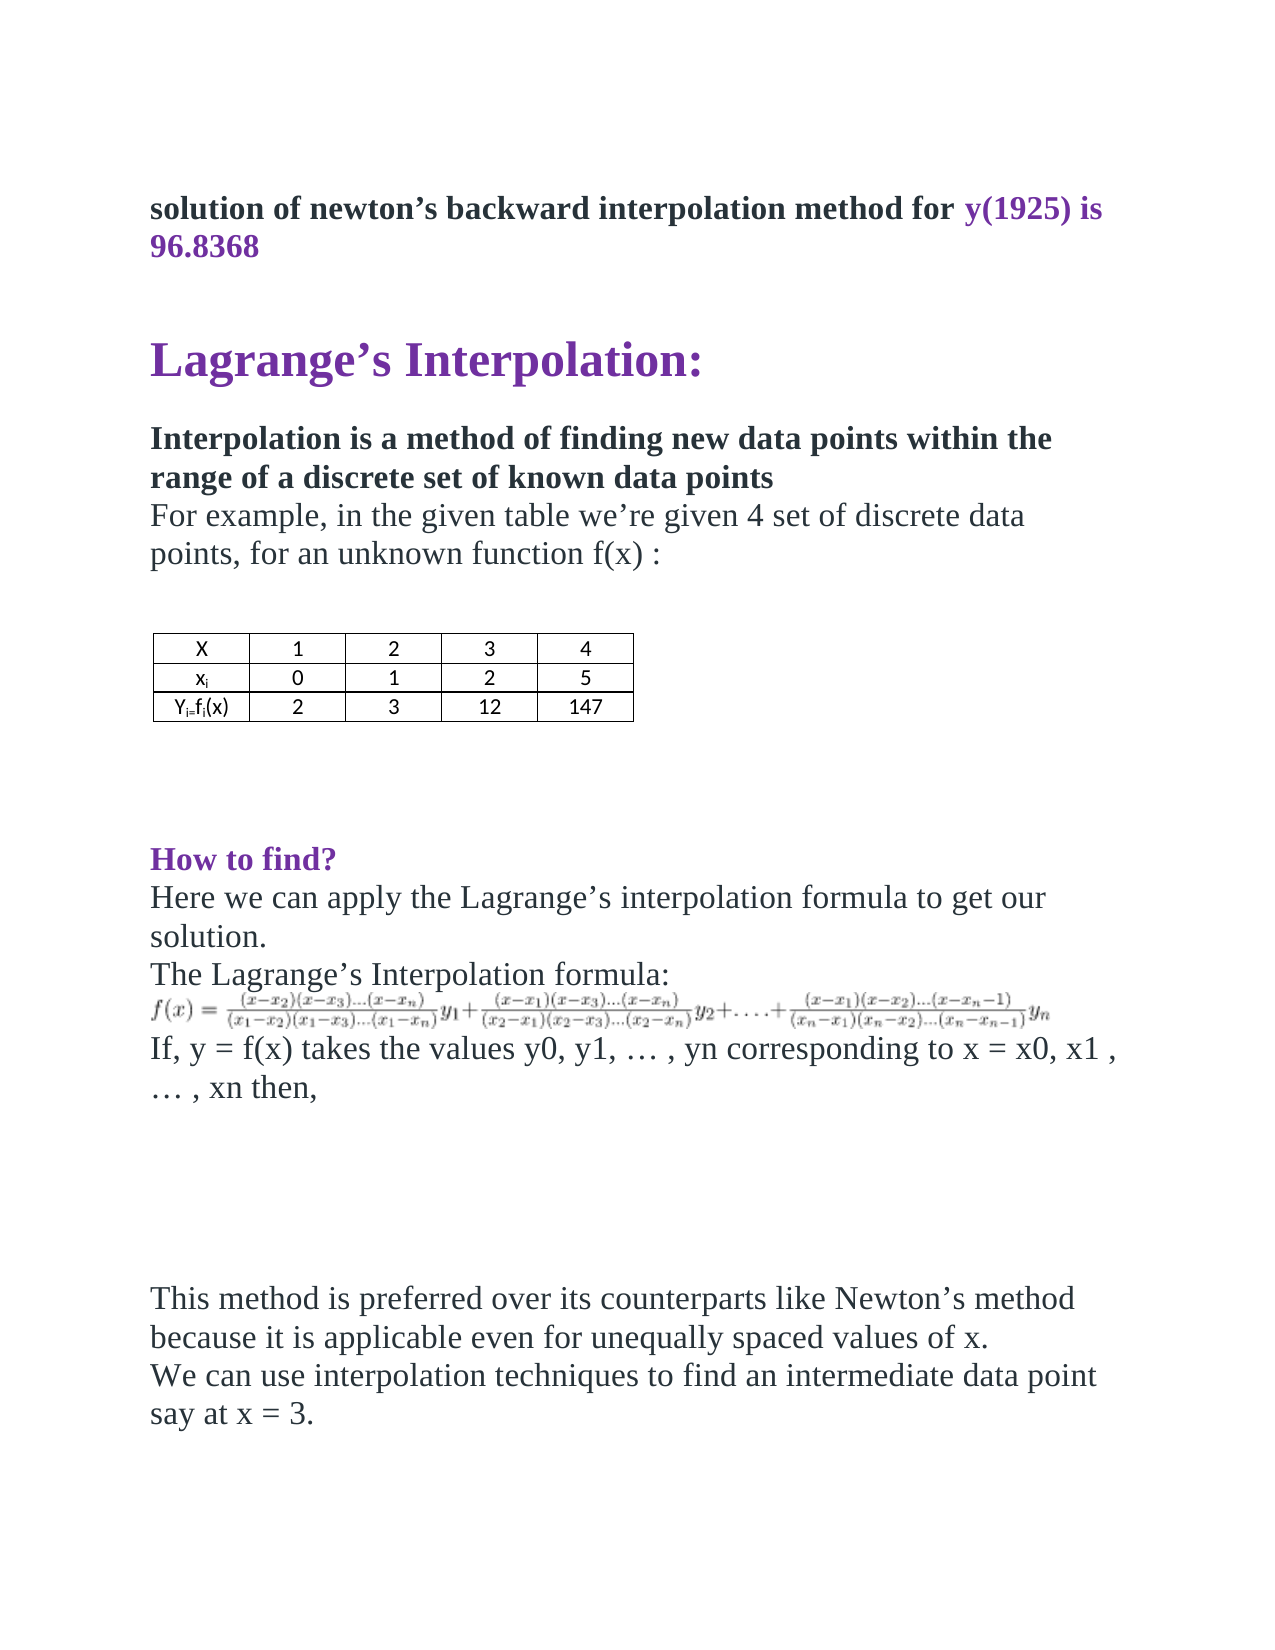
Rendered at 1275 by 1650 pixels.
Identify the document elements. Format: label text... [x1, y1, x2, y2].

text How to find? Here we can apply the Lagrange’s interpolation formula to get our solution. The Lagrange’s Interpolation formula: [150, 839, 1125, 993]
subtitle solution of newton’s backward interpolation method for y(1925) is 96.8368 [259, 188, 1125, 265]
picture [150, 992, 1050, 1029]
text This method is preferred over its counterparts like Newton’s method because it is applicable even for unequally spaced values of x. We can use interpolation techniques to find an intermediate data point say at x = 3. [150, 1143, 1125, 1470]
text For example, in the given table we’re given 4 set of discrete data points, for an unknown function f(x) : [150, 495, 1125, 610]
text Lagrange’s Interpolation: [150, 330, 1125, 387]
subtitle Interpolation is a method of finding new data points within the range of a discrete set of known data points [150, 387, 1125, 495]
text If, y = f(x) takes the values y0, y1, … , yn corresponding to x = x0, x1 , … , xn then, [150, 993, 1125, 1143]
